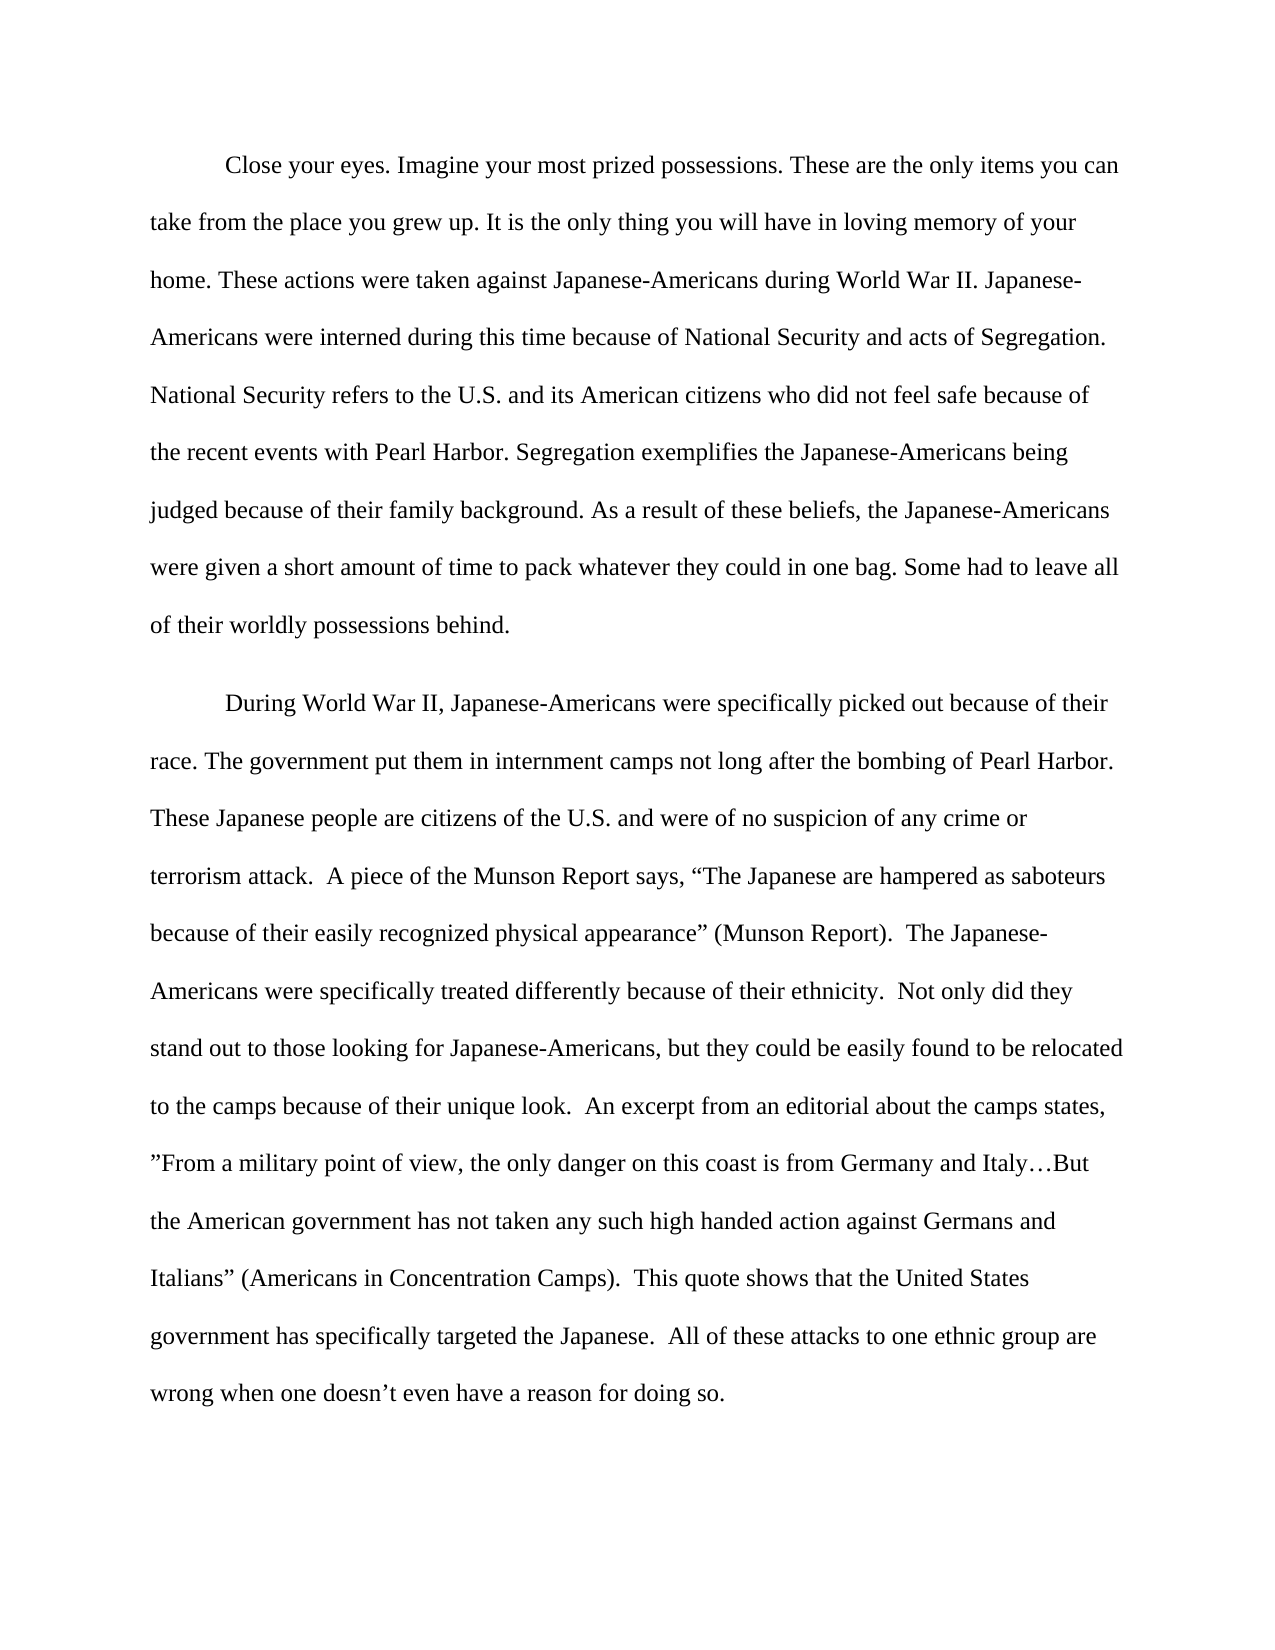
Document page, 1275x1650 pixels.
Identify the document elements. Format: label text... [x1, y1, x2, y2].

text Close your eyes. Imagine your most prized possessions. These are the only items you can take from the place you grew up. It is the only thing you will have in loving memory of your home. These actions were taken against Japanese-Americans during World War II. Japanese-Americans were interned during this time because of National Security and acts of Segregation. National Security refers to the U.S. and its American citizens who did not feel safe because of the recent events with Pearl Harbor. Segregation exemplifies the Japanese-Americans being judged because of their family background. As a result of these beliefs, the Japanese-Americans were given a short amount of time to pack whatever they could in one bag. Some had to leave all of their worldly possessions behind. [150, 150, 1125, 639]
text During World War II, Japanese-Americans were specifically picked out because of their race. The government put them in internment camps not long after the bombing of Pearl Harbor. These Japanese people are citizens of the U.S. and were of no suspicion of any crime or terrorism attack. A piece of the Munson Report says, “The Japanese are hampered as saboteurs because of their easily recognized physical appearance” (Munson Report). The Japanese-Americans were specifically treated differently because of their ethnicity. Not only did they stand out to those looking for Japanese-Americans, but they could be easily found to be relocated to the camps because of their unique look. An excerpt from an editorial about the camps states, ”From a military point of view, the only danger on this coast is from Germany and Italy…But the American government has not taken any such high handed action against Germans and Italians” (Americans in Concentration Camps). This quote shows that the United States government has specifically targeted the Japanese. All of these attacks to one ethnic group are wrong when one doesn’t even have a reason for doing so. [150, 688, 1125, 1407]
